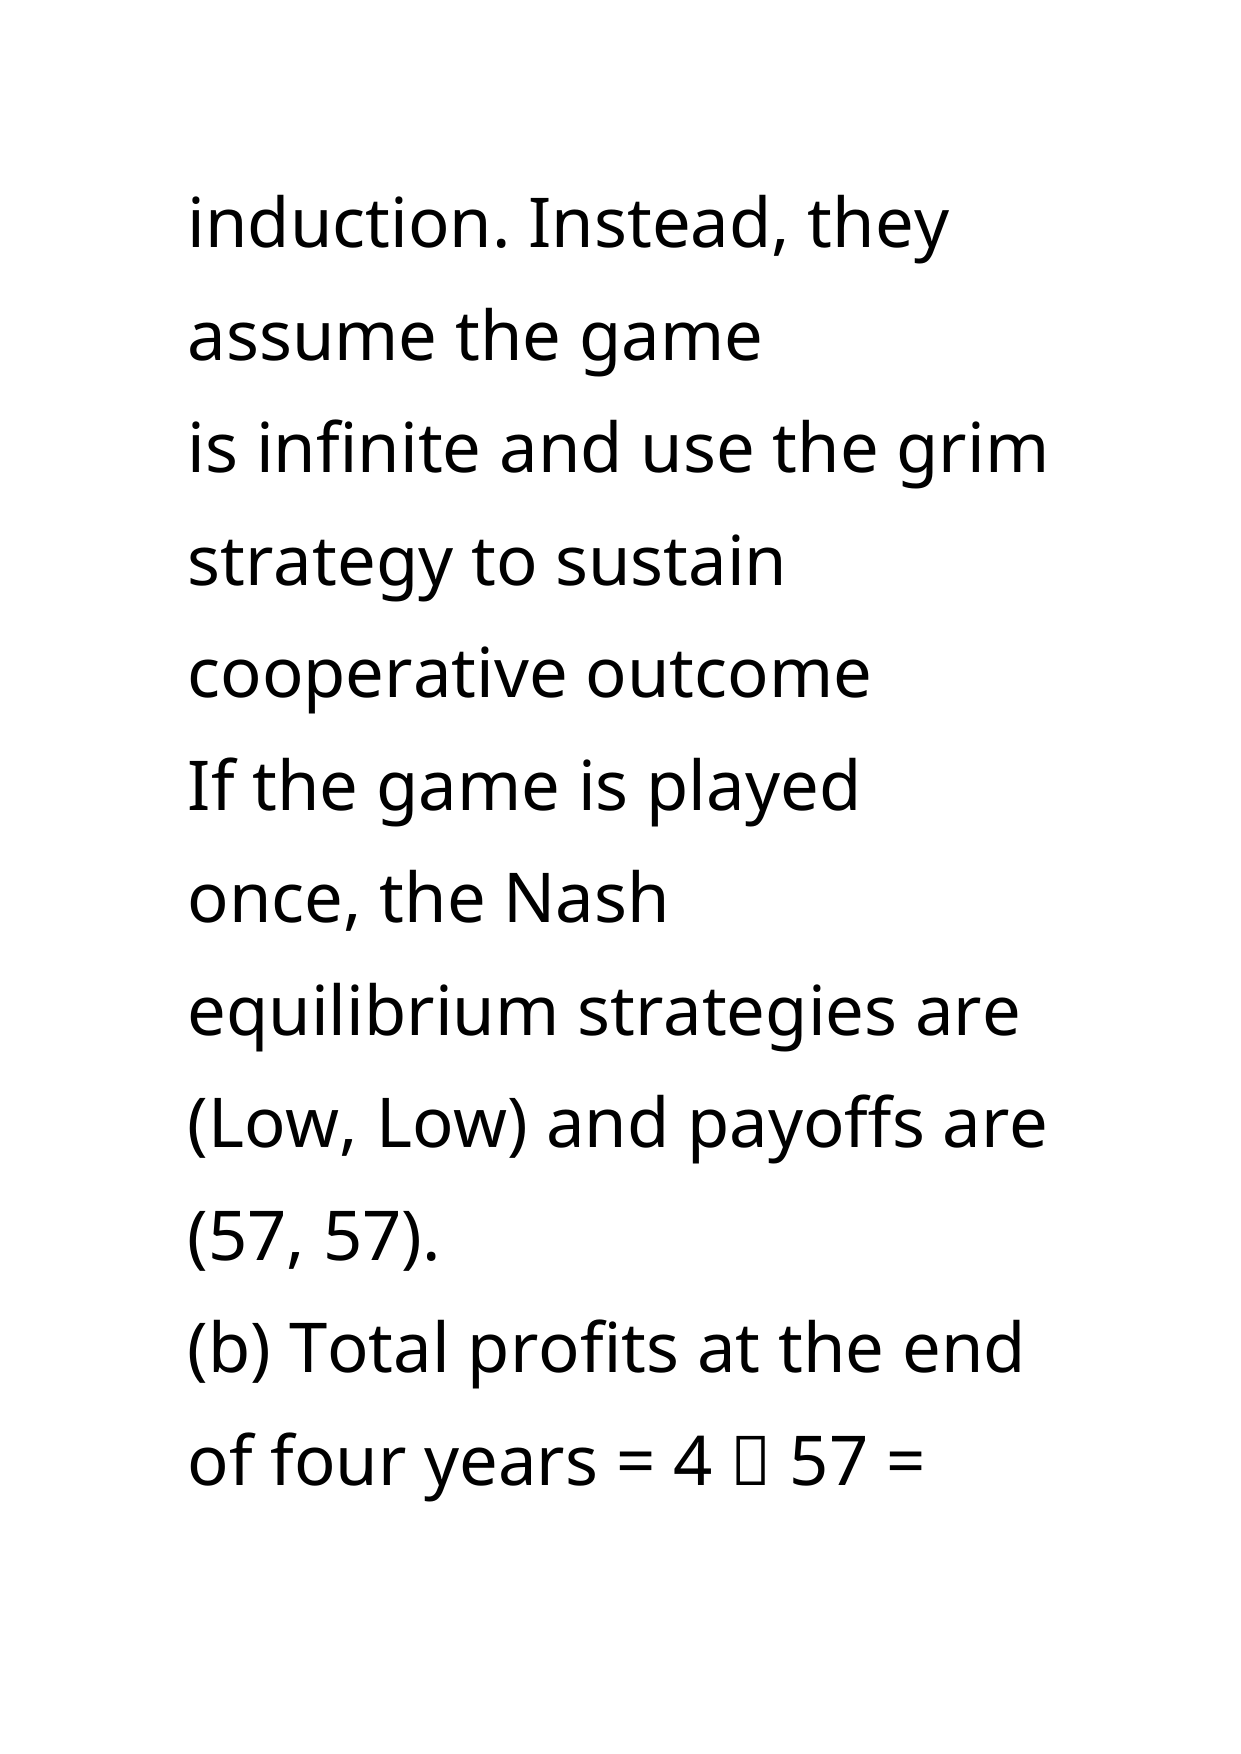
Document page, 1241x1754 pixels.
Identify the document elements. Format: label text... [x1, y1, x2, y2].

text If the game is played once, the Nash equilibrium strategies are (Low, Low) and payoffs are (57, 57). [187, 727, 1053, 1289]
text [187, 1289, 1053, 1514]
text is infinite and use the grim strategy to sustain cooperative outcome [187, 389, 1053, 727]
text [187, 164, 1053, 389]
